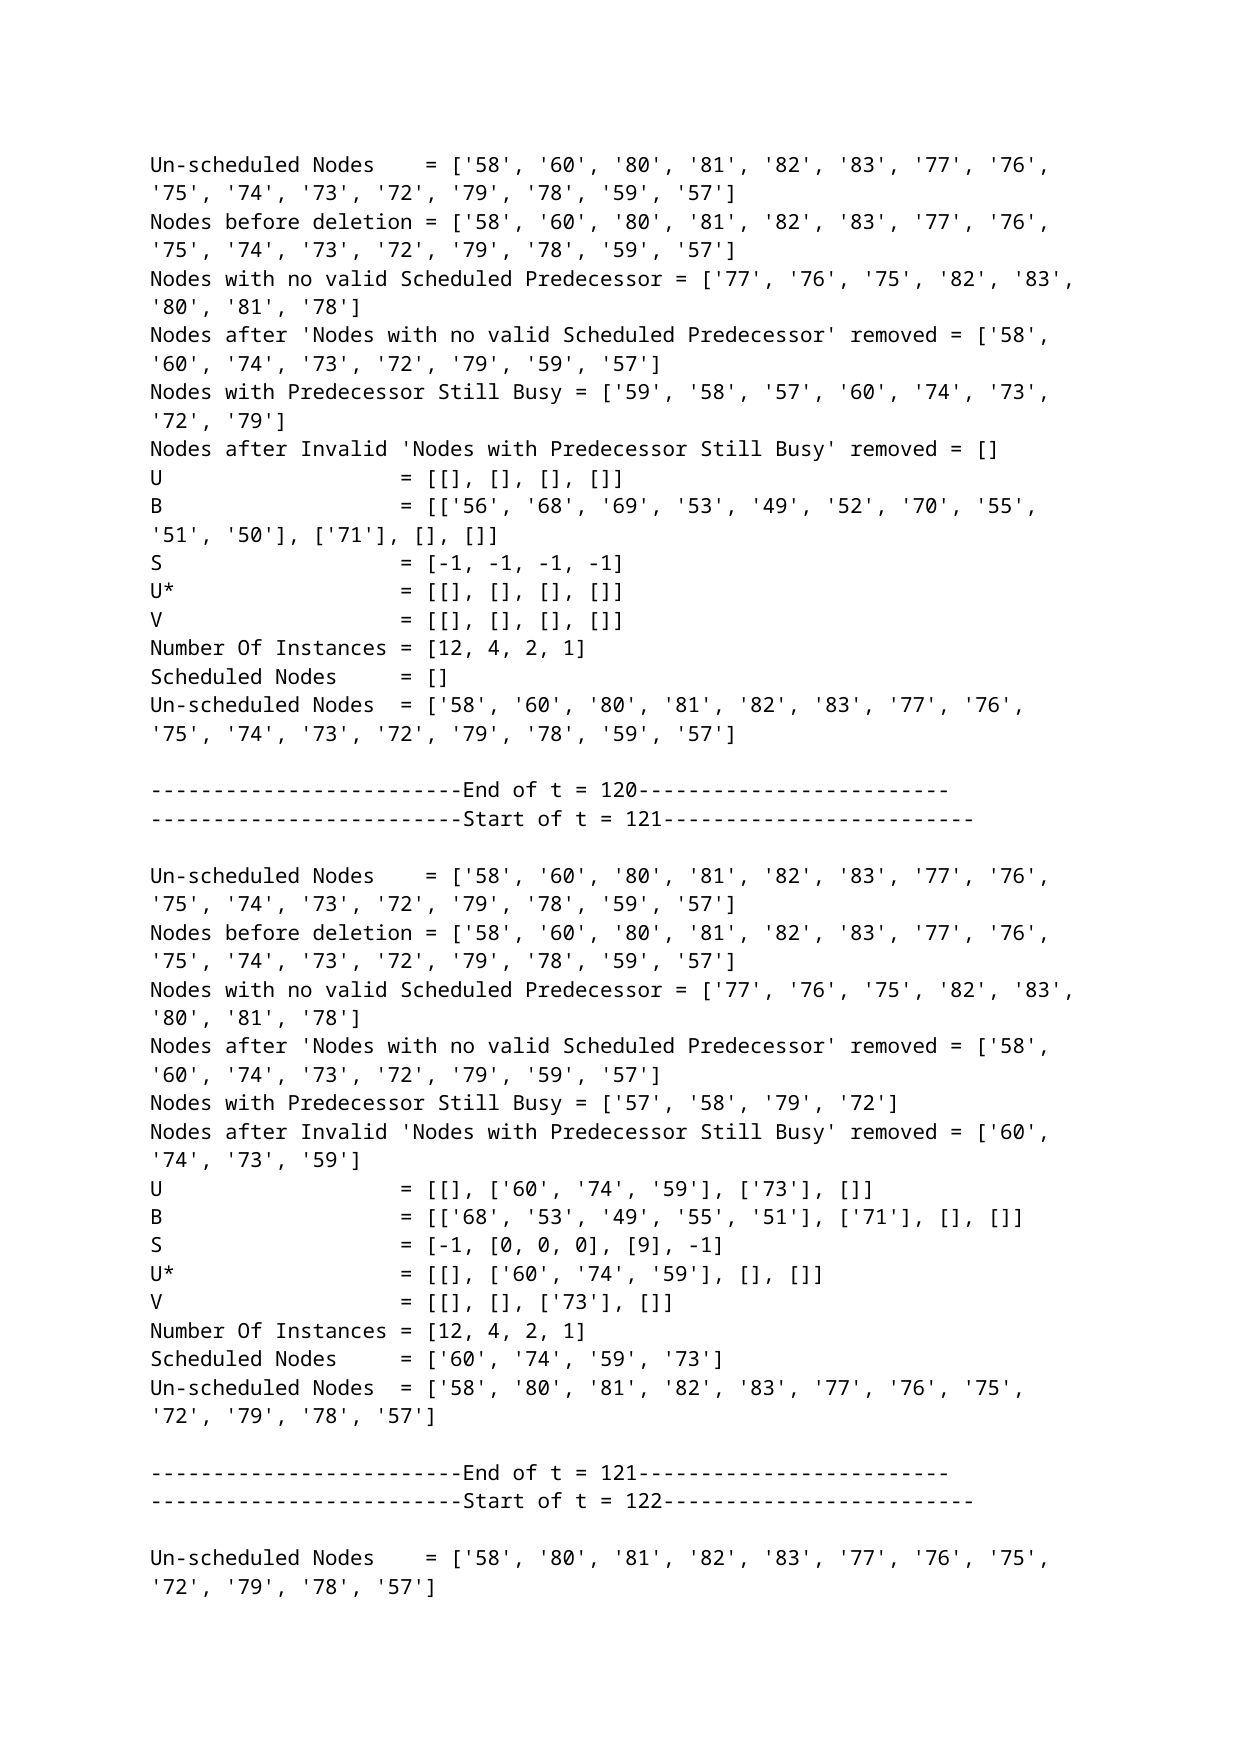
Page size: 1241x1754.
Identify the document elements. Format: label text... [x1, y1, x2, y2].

text Nodes after 'Nodes with no valid Scheduled Predecessor' removed = ['58', '60', '74', '73', '72', '79', '59', '57'] [150, 321, 1090, 377]
text Nodes with Predecessor Still Busy = ['59', '58', '57', '60', '74', '73', '72', '79'] [150, 377, 1090, 434]
text Nodes before deletion = ['58', '60', '80', '81', '82', '83', '77', '76', '75', '74', '73', '72', '79', '78', '59', '57'] [150, 918, 1090, 975]
text U = [[], ['60', '74', '59'], ['73'], []] [150, 1174, 1090, 1202]
text S = [-1, [0, 0, 0], [9], -1] [150, 1231, 1090, 1259]
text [150, 150, 1090, 207]
text -------------------------End of t = 121------------------------- [150, 1458, 1090, 1487]
text Scheduled Nodes = [] [150, 662, 1090, 690]
text V = [[], [], [], []] [150, 605, 1090, 633]
text -------------------------End of t = 120------------------------- [150, 776, 1090, 804]
text Nodes after 'Nodes with no valid Scheduled Predecessor' removed = ['58', '60', '74', '73', '72', '79', '59', '57'] [150, 1032, 1090, 1088]
text -------------------------Start of t = 122------------------------- [150, 1487, 1090, 1515]
text S = [-1, -1, -1, -1] [150, 548, 1090, 577]
text V = [[], [], ['73'], []] [150, 1287, 1090, 1316]
text Nodes after Invalid 'Nodes with Predecessor Still Busy' removed = ['60', '74', '73', '59'] [150, 1117, 1090, 1174]
text Un-scheduled Nodes = ['58', '80', '81', '82', '83', '77', '76', '75', '72', '79', '78', '57'] [150, 1373, 1090, 1430]
text U = [[], [], [], []] [150, 463, 1090, 491]
text B = [['68', '53', '49', '55', '51'], ['71'], [], []] [150, 1202, 1090, 1231]
text Scheduled Nodes = ['60', '74', '59', '73'] [150, 1344, 1090, 1373]
text Un-scheduled Nodes = ['58', '60', '80', '81', '82', '83', '77', '76', '75', '74', '73', '72', '79', '78', '59', '57'] [150, 690, 1090, 747]
text -------------------------Start of t = 121------------------------- [150, 804, 1090, 832]
text U* = [[], [], [], []] [150, 577, 1090, 605]
text Un-scheduled Nodes = ['58', '60', '80', '81', '82', '83', '77', '76', '75', '74', '73', '72', '79', '78', '59', '57'] [150, 861, 1090, 918]
text Nodes with Predecessor Still Busy = ['57', '58', '79', '72'] [150, 1088, 1090, 1117]
text Number Of Instances = [12, 4, 2, 1] [150, 1316, 1090, 1344]
text Number Of Instances = [12, 4, 2, 1] [150, 633, 1090, 662]
text Nodes with no valid Scheduled Predecessor = ['77', '76', '75', '82', '83', '80', '81', '78'] [150, 975, 1090, 1032]
text Un-scheduled Nodes = ['58', '80', '81', '82', '83', '77', '76', '75', '72', '79', '78', '57'] [150, 1543, 1090, 1600]
text Nodes before deletion = ['58', '60', '80', '81', '82', '83', '77', '76', '75', '74', '73', '72', '79', '78', '59', '57'] [150, 207, 1090, 264]
text B = [['56', '68', '69', '53', '49', '52', '70', '55', '51', '50'], ['71'], [], []] [150, 491, 1090, 548]
text U* = [[], ['60', '74', '59'], [], []] [150, 1259, 1090, 1287]
text Nodes after Invalid 'Nodes with Predecessor Still Busy' removed = [] [150, 434, 1090, 463]
text Nodes with no valid Scheduled Predecessor = ['77', '76', '75', '82', '83', '80', '81', '78'] [150, 264, 1090, 321]
